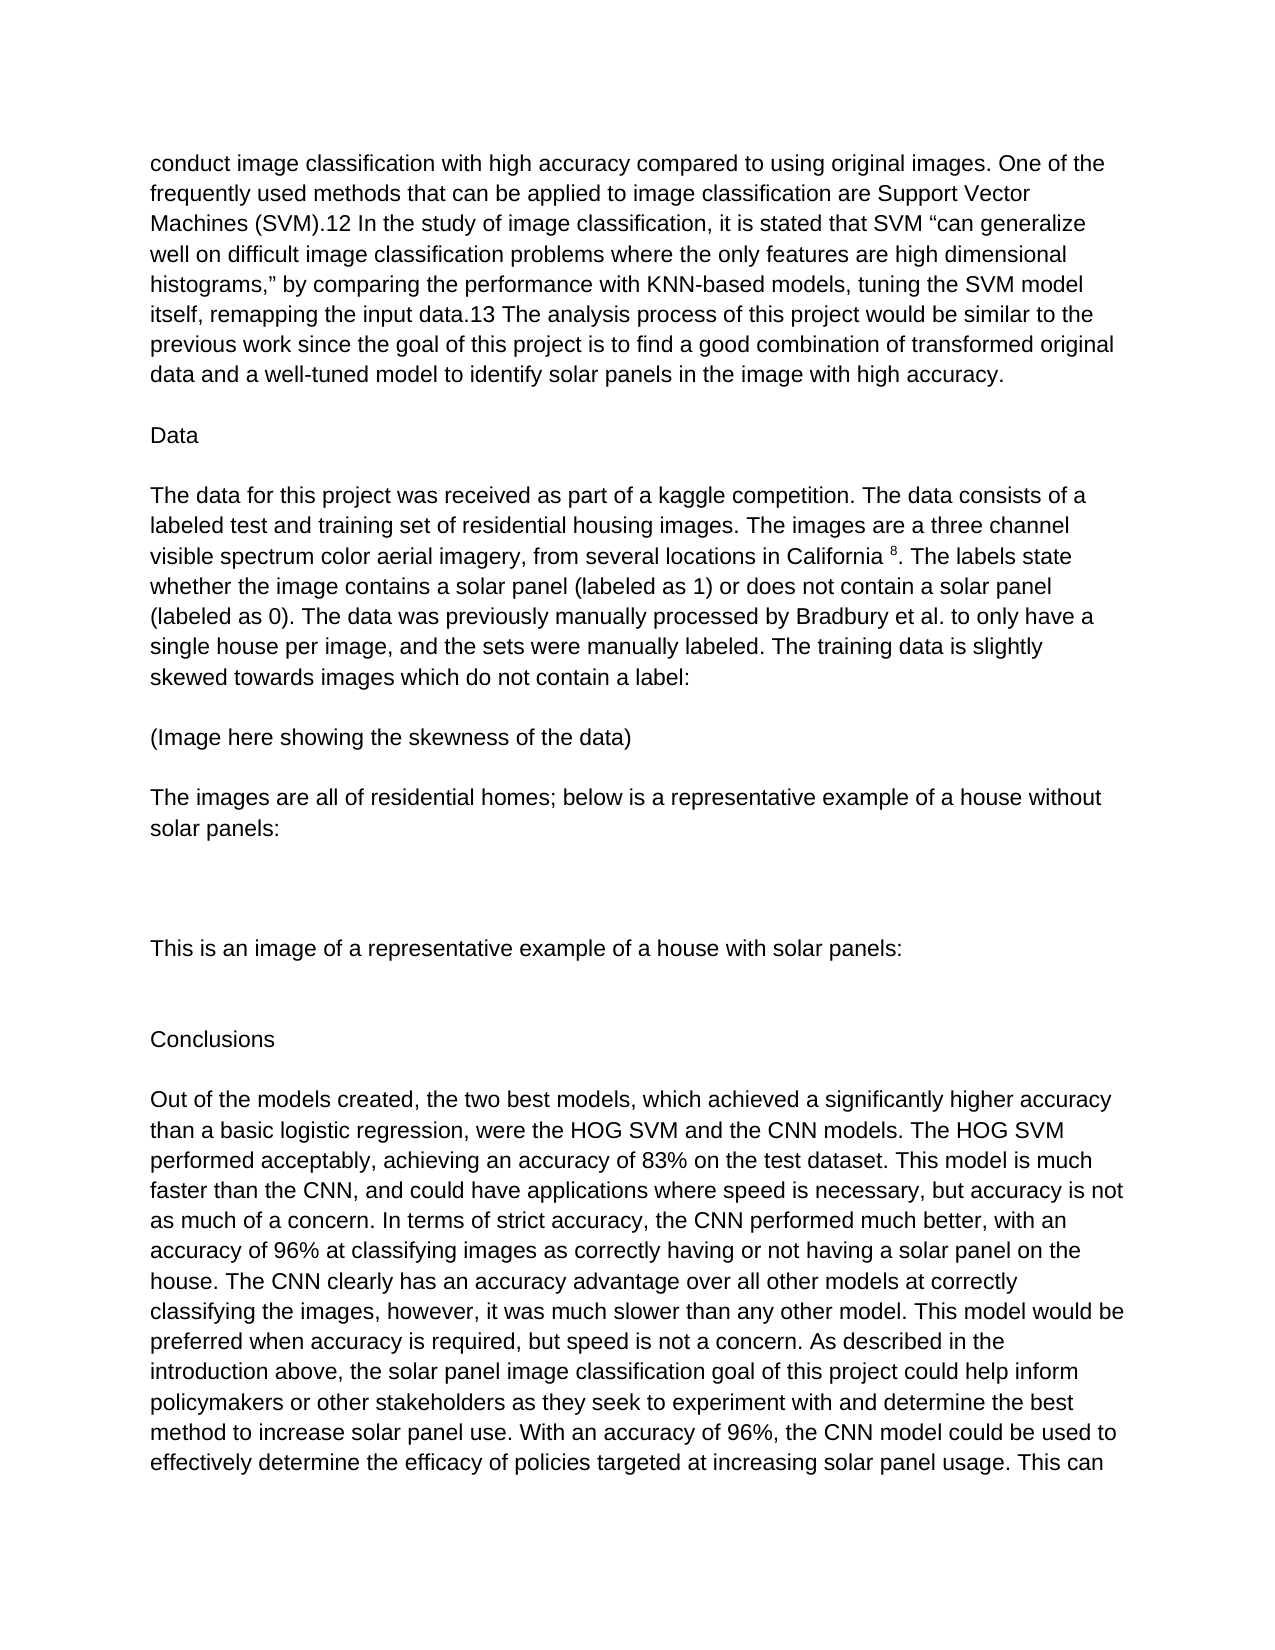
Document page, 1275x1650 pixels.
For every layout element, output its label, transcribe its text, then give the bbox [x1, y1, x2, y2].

text Conclusions [150, 1026, 1125, 1052]
text (Image here showing the skewness of the data) [150, 724, 1125, 750]
text The data for this project was received as part of a kaggle competition. The data consists of a labeled test and training set of residential housing images. The images are a three channel visible spectrum color aerial imagery, from several locations in California 8. The labels state whether the image contains a solar panel (labeled as 1) or does not contain a solar panel (labeled as 0). The data was previously manually processed by Bradbury et al. to only have a single house per image, and the sets were manually labeled. The training data is slightly skewed towards images which do not contain a label: [150, 482, 1125, 690]
text Data [150, 422, 1125, 448]
text This is an image of a representative example of a house with solar panels: [150, 935, 1125, 962]
text The images are all of residential homes; below is a representative example of a house without solar panels: [150, 784, 1125, 841]
